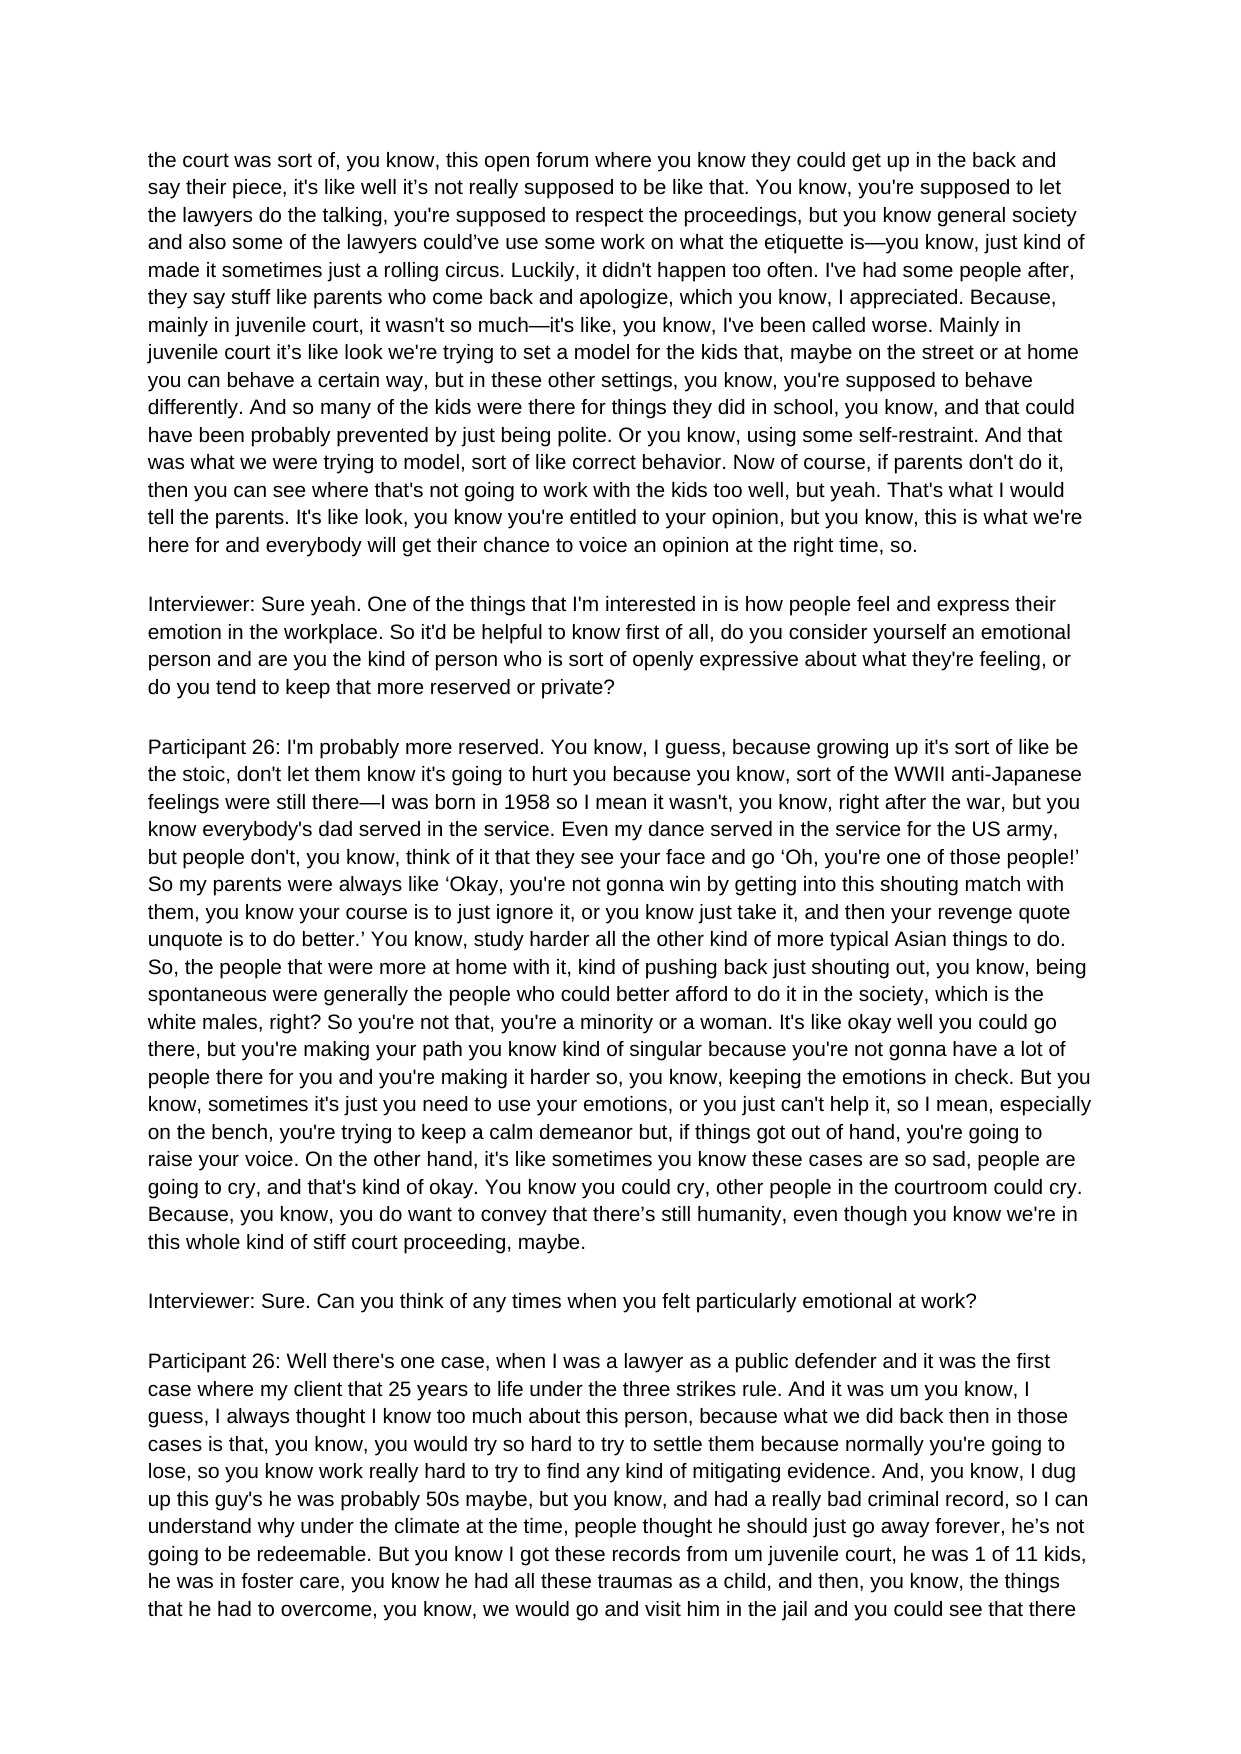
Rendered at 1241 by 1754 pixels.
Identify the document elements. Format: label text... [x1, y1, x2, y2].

text Interviewer: Sure. Can you think of any times when you felt particularly emotional at work? [148, 1289, 1093, 1313]
text Interviewer: Sure yeah. One of the things that I'm interested in is how people feel and express their emotion in the workplace. So it'd be helpful to know first of all, do you consider yourself an emotional person and are you the kind of person who is sort of openly expressive about what they're feeling, or do you tend to keep that more reserved or private? [148, 592, 1093, 699]
text Participant 26: I'm probably more reserved. You know, I guess, because growing up it's sort of like be the stoic, don't let them know it's going to hurt you because you know, sort of the WWII anti-Japanese feelings were still there—I was born in 1958 so I mean it wasn't, you know, right after the war, but you know everybody's dad served in the service. Even my dance served in the service for the US army, but people don't, you know, think of it that they see your face and go ‘Oh, you're one of those people!’ So my parents were always like ‘Okay, you're not gonna win by getting into this shouting match with them, you know your course is to just ignore it, or you know just take it, and then your revenge quote unquote is to do better.’ You know, study harder all the other kind of more typical Asian things to do. So, the people that were more at home with it, kind of pushing back just shouting out, you know, being spontaneous were generally the people who could better afford to do it in the society, which is the white males, right? So you're not that, you're a minority or a woman. It's like okay well you could go there, but you're making your path you know kind of singular because you're not gonna have a lot of people there for you and you're making it harder so, you know, keeping the emotions in check. But you know, sometimes it's just you need to use your emotions, or you just can't help it, so I mean, especially on the bench, you're trying to keep a calm demeanor but, if things got out of hand, you're going to raise your voice. On the other hand, it's like sometimes you know these cases are so sad, people are going to cry, and that's kind of okay. You know you could cry, other people in the courtroom could cry. Because, you know, you do want to convey that there’s still humanity, even though you know we're in this whole kind of stiff court proceeding, maybe. [148, 734, 1093, 1253]
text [148, 148, 1093, 557]
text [148, 1349, 1093, 1620]
